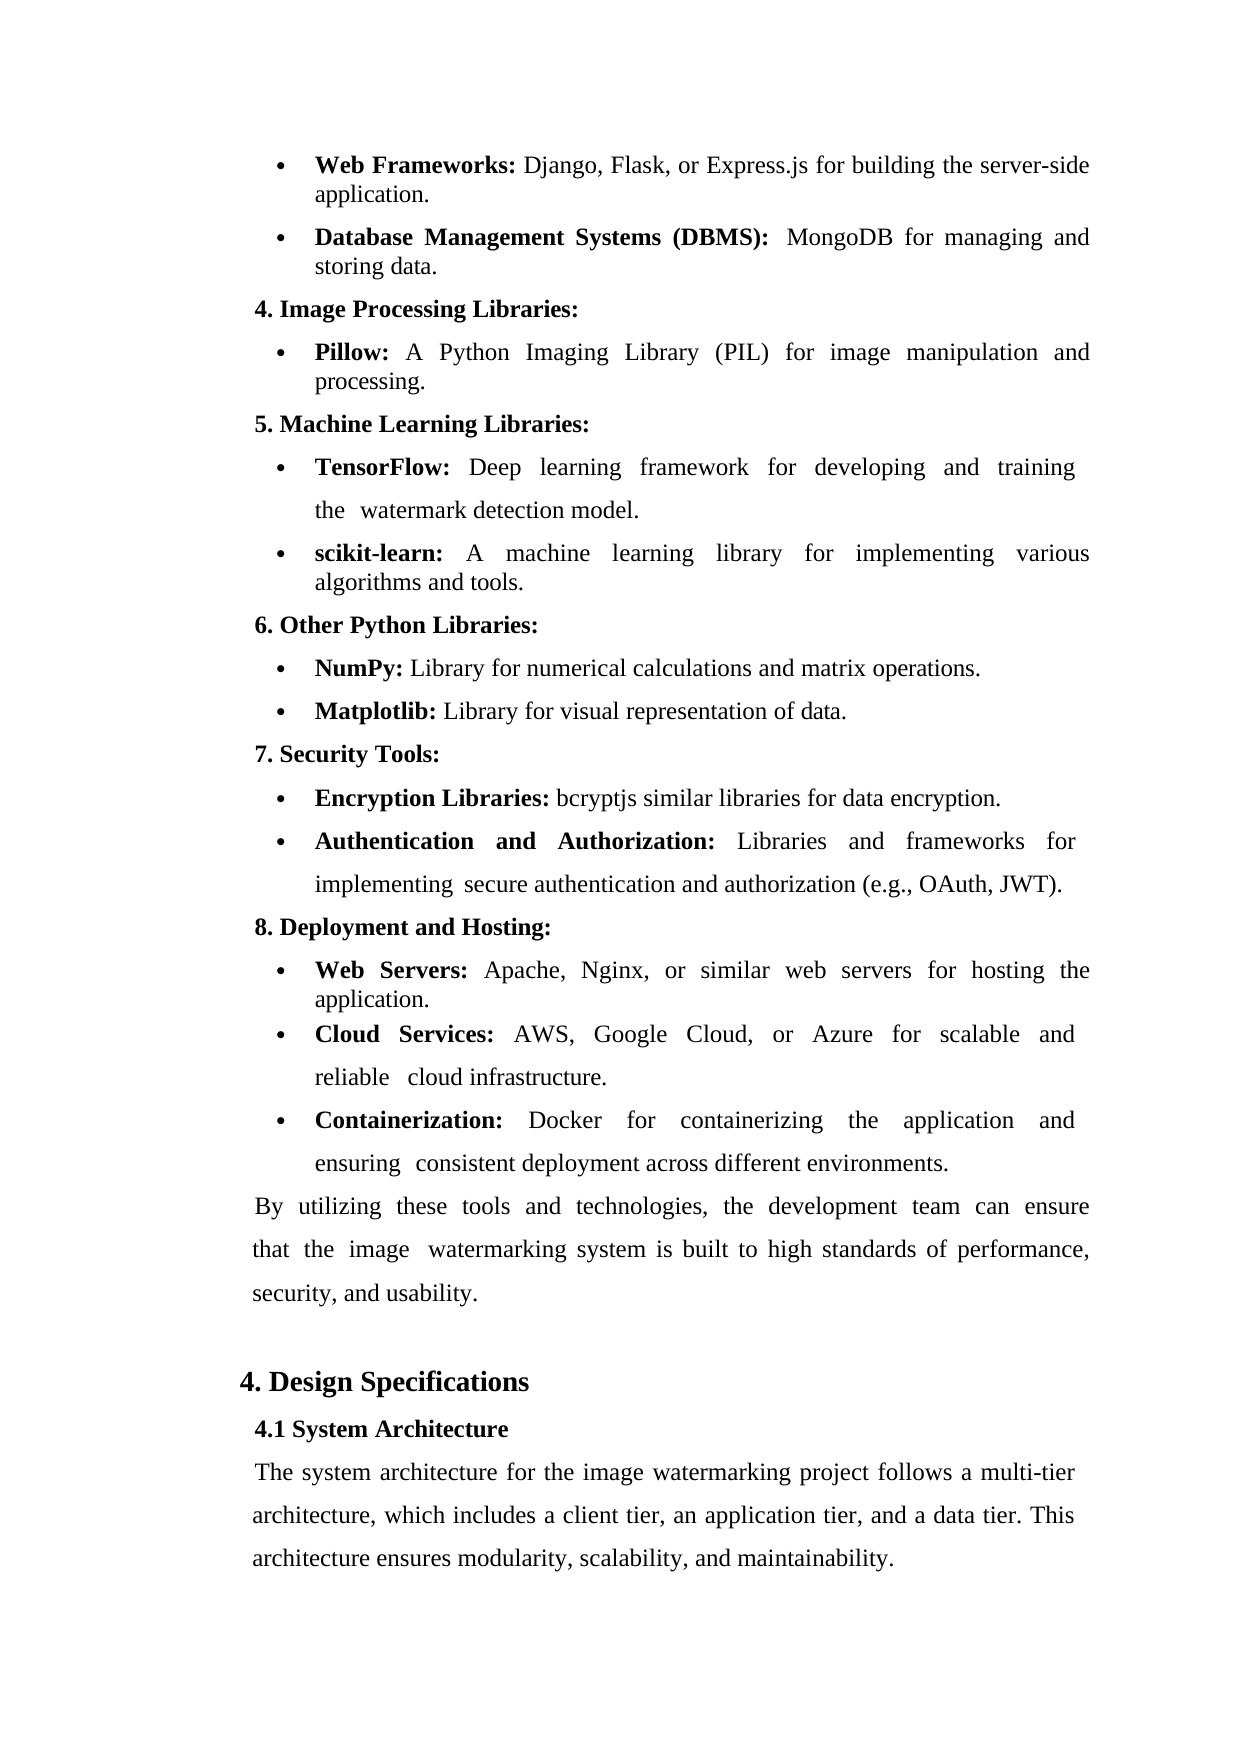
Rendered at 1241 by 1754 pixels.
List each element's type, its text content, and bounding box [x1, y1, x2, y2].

list Authentication and Authorization: Libraries and frameworks for implementing secure authentication and authorization (e.g., OAuth, JWT). [277, 826, 1076, 898]
list Pillow: A Python Imaging Library (PIL) for image manipulation and processing. [277, 337, 1090, 394]
list Matplotlib: Library for visual representation of data. [277, 696, 1090, 725]
list Containerization: Docker for containerizing the application and ensuring consistent deployment across different environments. [277, 1105, 1075, 1177]
text By utilizing these tools and technologies, the development team can ensure that the image watermarking system is built to high standards of performance, security, and usability. [252, 1191, 1090, 1306]
subtitle Other Python Libraries: [254, 610, 1090, 639]
list Cloud Services: AWS, Google Cloud, or Azure for scalable and reliable cloud infrastructure. [277, 1019, 1076, 1091]
list Web Frameworks: Django, Flask, or Express.js for building the server-side application. [277, 150, 1090, 207]
subtitle Security Tools: [254, 739, 1090, 768]
list Encryption Libraries: bcryptjs similar libraries for data encryption. [277, 783, 1090, 811]
list scikit-learn: A machine learning library for implementing various algorithms and tools. [277, 538, 1090, 596]
subtitle Image Processing Libraries: [254, 294, 1090, 322]
list Web Servers: Apache, Nginx, or similar web servers for hosting the application. [277, 955, 1090, 1013]
list TensorFlow: Deep learning framework for developing and training the watermark detection model. [277, 452, 1076, 524]
list NumPy: Library for numerical calculations and matrix operations. [277, 653, 1090, 682]
subtitle Machine Learning Libraries: [254, 409, 1090, 437]
text The system architecture for the image watermarking project follows a multi-tier architecture, which includes a client tier, an application tier, and a data tier. This architecture ensures modularity, scalability, and maintainability. [252, 1457, 1076, 1572]
subtitle Design Specifications [239, 1364, 1090, 1397]
subtitle Deployment and Hosting: [254, 912, 1090, 941]
subtitle System Architecture [254, 1414, 1090, 1443]
list Database Management Systems (DBMS): MongoDB for managing and storing data. [277, 222, 1090, 279]
